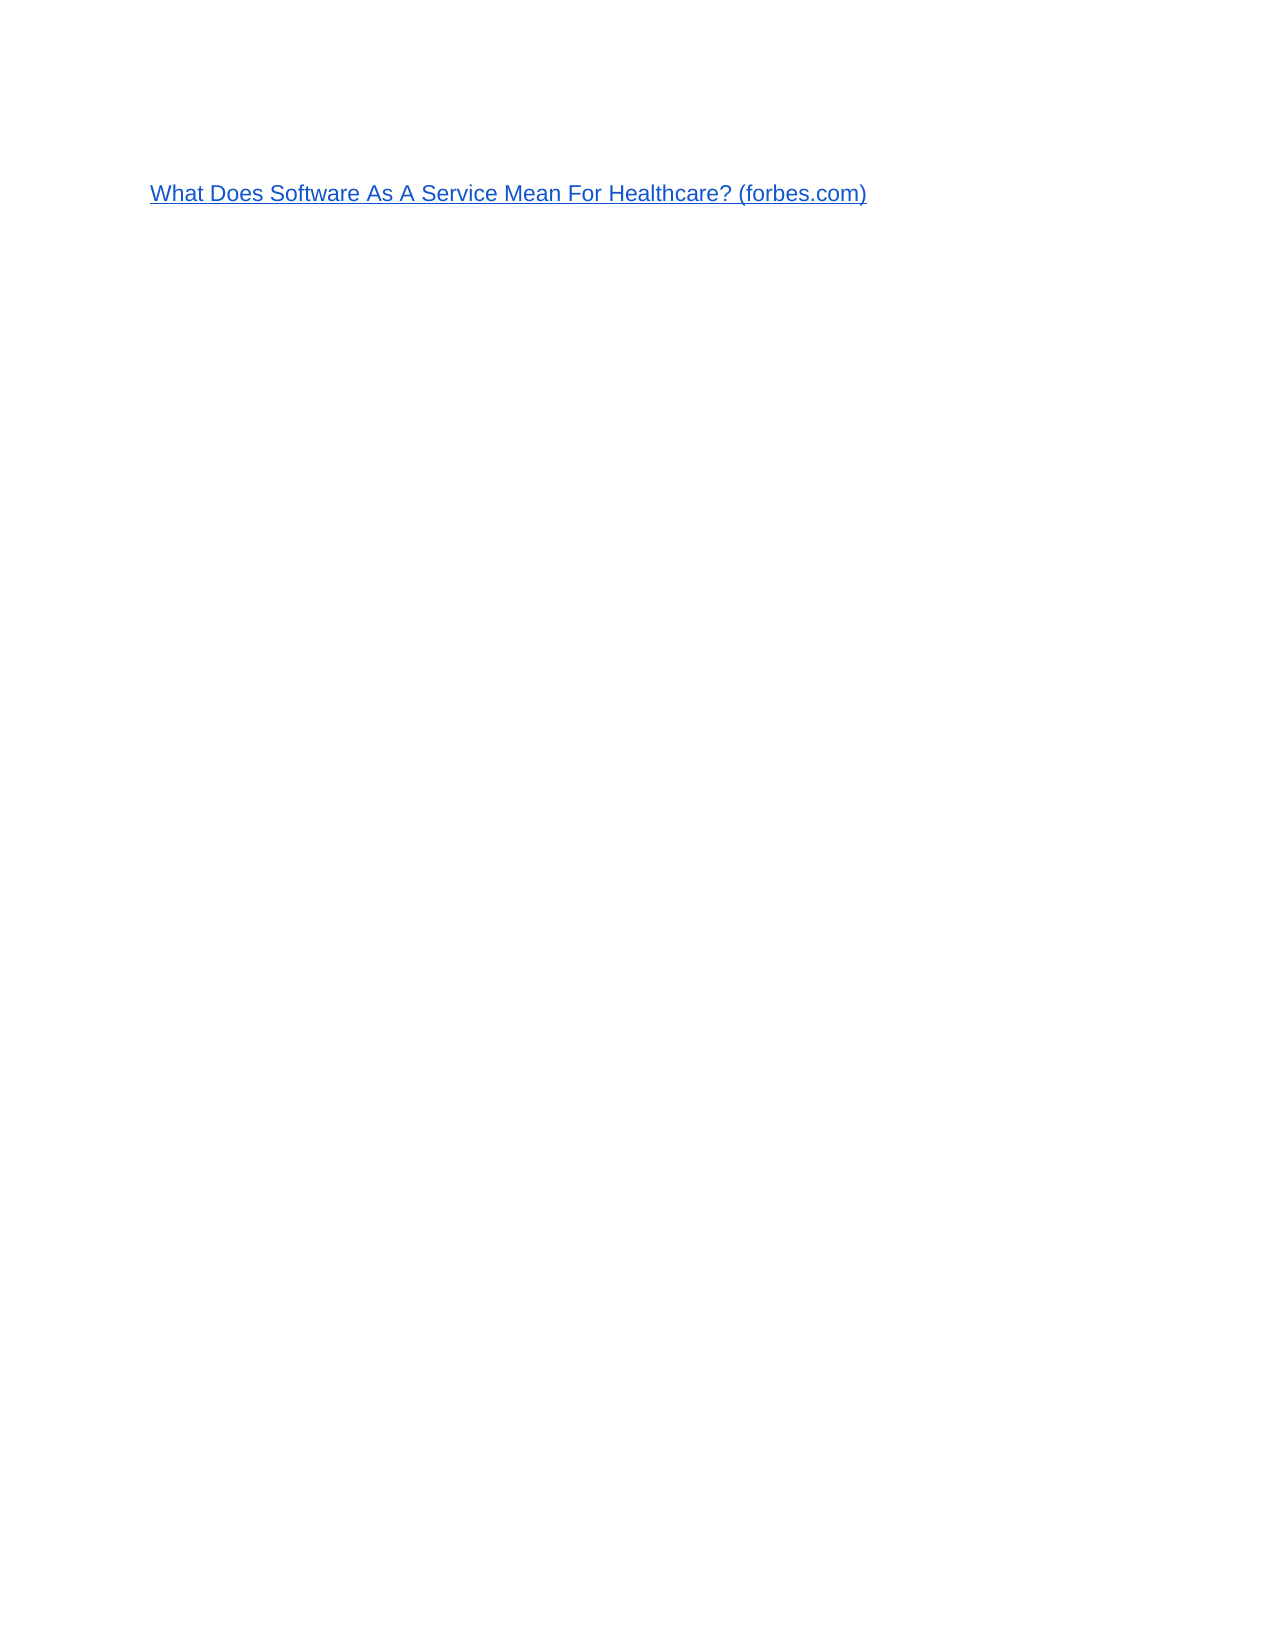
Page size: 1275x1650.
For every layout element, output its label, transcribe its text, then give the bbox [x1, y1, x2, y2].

text What Does Software As A Service Mean For Healthcare? (forbes.com) [150, 180, 1125, 207]
